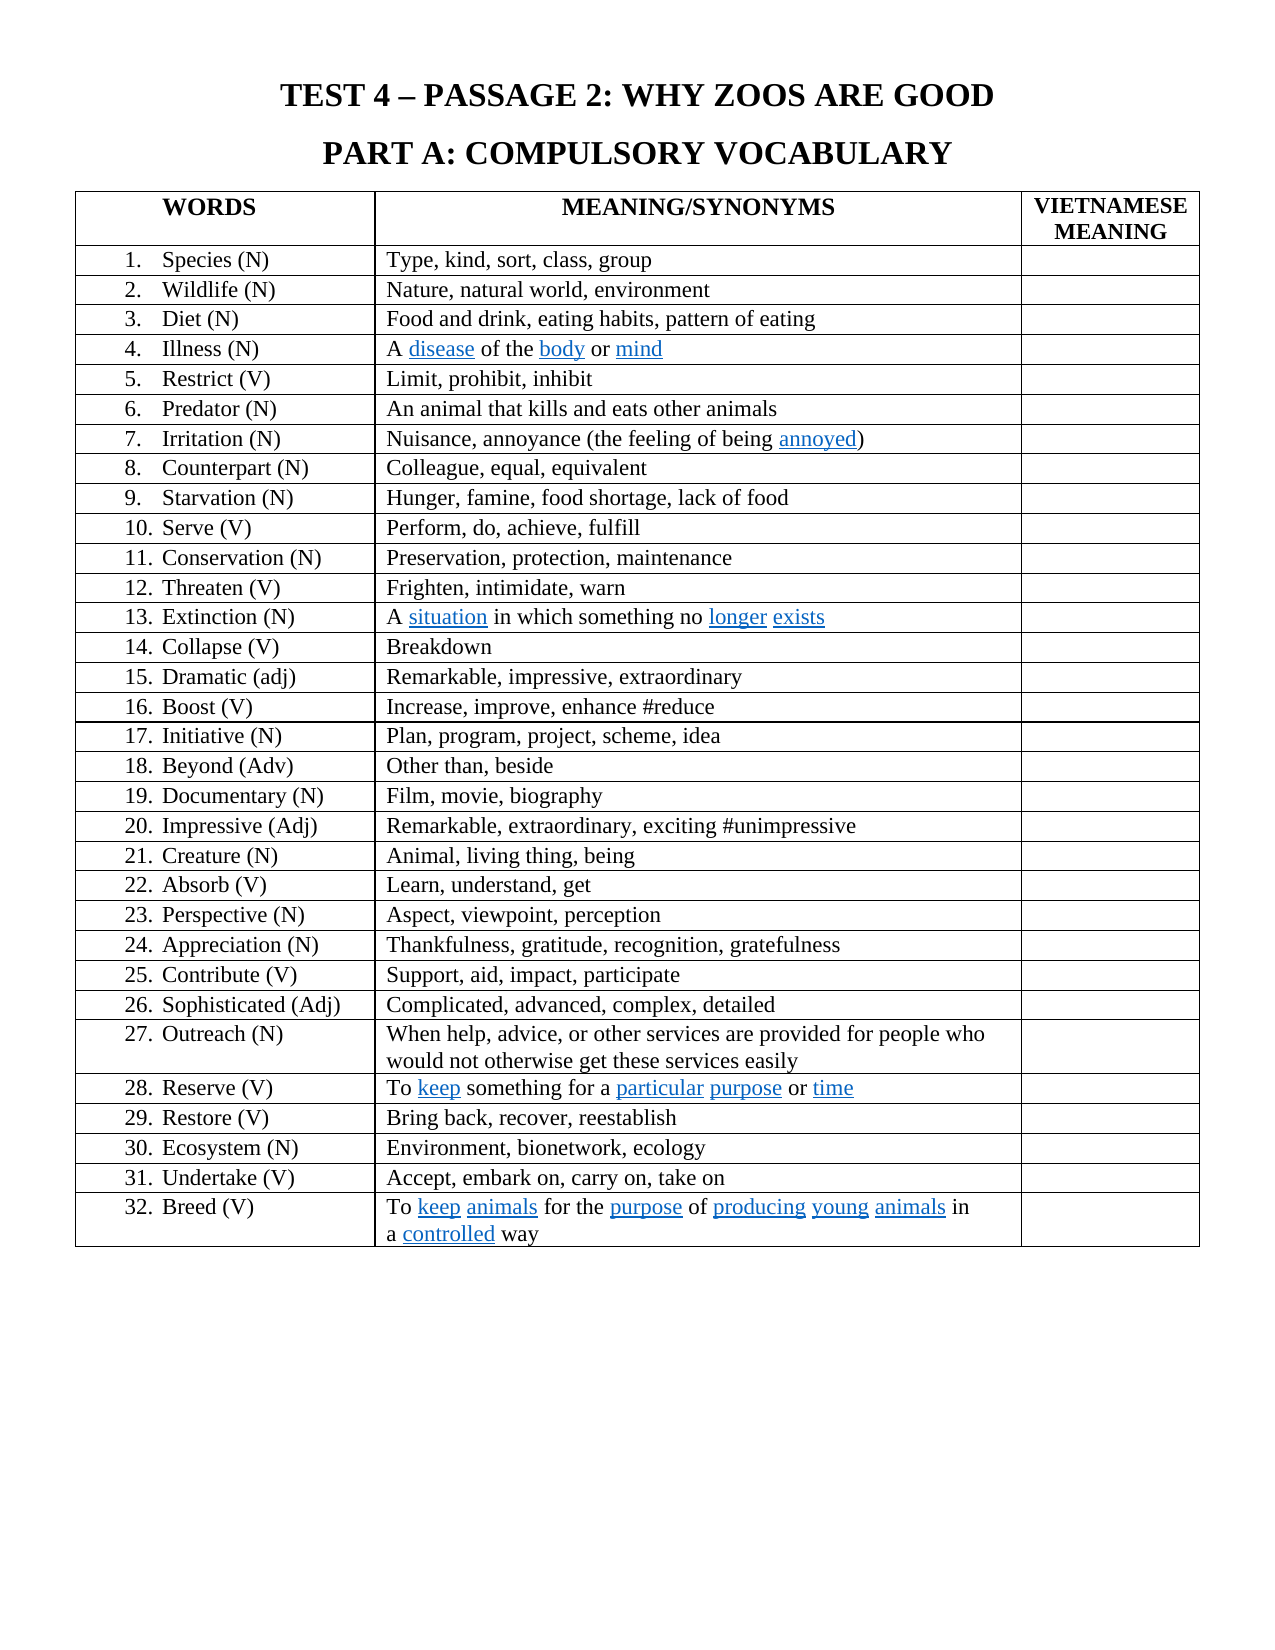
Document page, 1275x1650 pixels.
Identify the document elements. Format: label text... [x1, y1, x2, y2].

table_cell Bring back, recover, reestablish [376, 1104, 1021, 1133]
table_header VIETNAMESE MEANING [1022, 192, 1199, 245]
table_cell Frighten, intimidate, warn [376, 574, 1021, 602]
table_cell Preservation, protection, maintenance [376, 544, 1021, 572]
table_cell Wildlife (N) [76, 276, 374, 304]
table_cell Extinction (N) [76, 603, 374, 632]
table_cell [1022, 246, 1199, 274]
table_cell Absorb (V) [76, 871, 374, 900]
table_cell [1022, 961, 1199, 989]
table_cell [1022, 1020, 1199, 1073]
table_cell [1022, 454, 1199, 483]
table_cell [1022, 693, 1199, 721]
table_cell Learn, understand, get [376, 871, 1021, 900]
table_cell Starvation (N) [76, 484, 374, 513]
table_cell Nature, natural world, environment [376, 276, 1021, 304]
table_cell Irritation (N) [76, 425, 374, 453]
table_cell [1022, 901, 1199, 930]
table_cell [1022, 544, 1199, 572]
table_cell [1022, 1074, 1199, 1103]
table_cell [1022, 574, 1199, 602]
table_cell Complicated, advanced, complex, detailed [376, 991, 1021, 1019]
table_cell Animal, living thing, being [376, 842, 1021, 870]
table_cell Breed (V) [76, 1193, 374, 1246]
table_cell Counterpart (N) [76, 454, 374, 483]
table_cell Film, movie, biography [376, 782, 1021, 811]
table_cell Aspect, viewpoint, perception [376, 901, 1021, 930]
table_cell Type, kind, sort, class, group [376, 246, 1021, 274]
table_cell Food and drink, eating habits, pattern of eating [376, 305, 1021, 334]
table_cell [1022, 991, 1199, 1019]
table_cell Serve (V) [76, 514, 374, 543]
table_cell [1022, 305, 1199, 334]
table_header WORDS [76, 192, 374, 245]
table_cell Sophisticated (Adj) [76, 991, 374, 1019]
table_cell Remarkable, impressive, extraordinary [376, 663, 1021, 692]
table_cell [1022, 782, 1199, 811]
table_cell A situation in which something no longer exists [376, 603, 1021, 632]
table_cell [1022, 723, 1199, 751]
table_cell A disease of the body or mind [376, 335, 1021, 364]
table_cell Plan, program, project, scheme, idea [376, 723, 1021, 751]
table_cell [1022, 1104, 1199, 1133]
table_cell [1022, 484, 1199, 513]
table_cell Collapse (V) [76, 633, 374, 662]
table_cell [1022, 276, 1199, 304]
table_cell Beyond (Adv) [76, 752, 374, 781]
table_cell Diet (N) [76, 305, 374, 334]
table_cell Perspective (N) [76, 901, 374, 930]
table_cell [1022, 931, 1199, 960]
table_cell Perform, do, achieve, fulfill [376, 514, 1021, 543]
table_cell Colleague, equal, equivalent [376, 454, 1021, 483]
table_cell To keep animals for the purpose of producing young animals in a controlled way [376, 1193, 1021, 1246]
table_cell Increase, improve, enhance #reduce [376, 693, 1021, 721]
table_cell [1022, 871, 1199, 900]
table_cell [1022, 335, 1199, 364]
table_cell Species (N) [76, 246, 374, 274]
table_cell [1022, 842, 1199, 870]
table_cell [1022, 633, 1199, 662]
table_cell Accept, embark on, carry on, take on [376, 1164, 1021, 1192]
table_cell Other than, beside [376, 752, 1021, 781]
table_cell Environment, bionetwork, ecology [376, 1134, 1021, 1162]
table_cell Breakdown [376, 633, 1021, 662]
table_cell [1022, 514, 1199, 543]
table_cell Appreciation (N) [76, 931, 374, 960]
table_cell Predator (N) [76, 395, 374, 423]
table_cell [1022, 425, 1199, 453]
text TEST 4 – PASSAGE 2: WHY ZOOS ARE GOOD [75, 75, 1200, 113]
table_cell Restore (V) [76, 1104, 374, 1133]
table_cell Illness (N) [76, 335, 374, 364]
table_cell [1022, 1193, 1199, 1246]
table_cell Hunger, famine, food shortage, lack of food [376, 484, 1021, 513]
table_cell Restrict (V) [76, 365, 374, 394]
table_cell Initiative (N) [76, 723, 374, 751]
table_cell [1022, 812, 1199, 841]
table_cell To keep something for a particular purpose or time [376, 1074, 1021, 1103]
table_cell [1022, 395, 1199, 423]
table_cell Remarkable, extraordinary, exciting #unimpressive [376, 812, 1021, 841]
table_header MEANING/SYNONYMS [376, 192, 1021, 245]
table_cell Dramatic (adj) [76, 663, 374, 692]
table_cell Creature (N) [76, 842, 374, 870]
table_cell [1022, 1164, 1199, 1192]
table_cell Impressive (Adj) [76, 812, 374, 841]
table_cell Threaten (V) [76, 574, 374, 602]
table_cell Boost (V) [76, 693, 374, 721]
table_cell Outreach (N) [76, 1020, 374, 1073]
table_cell [1022, 365, 1199, 394]
table_cell [1022, 1134, 1199, 1162]
table_cell [1022, 663, 1199, 692]
table_cell Support, aid, impact, participate [376, 961, 1021, 989]
table_cell Ecosystem (N) [76, 1134, 374, 1162]
table_cell Conservation (N) [76, 544, 374, 572]
text PART A: COMPULSORY VOCABULARY [75, 133, 1200, 171]
table_cell Thankfulness, gratitude, recognition, gratefulness [376, 931, 1021, 960]
table_cell Undertake (V) [76, 1164, 374, 1192]
table_cell Nuisance, annoyance (the feeling of being annoyed) [376, 425, 1021, 453]
table_cell Reserve (V) [76, 1074, 374, 1103]
table_cell An animal that kills and eats other animals [376, 395, 1021, 423]
table_cell Limit, prohibit, inhibit [376, 365, 1021, 394]
table_cell [1022, 752, 1199, 781]
table_cell Contribute (V) [76, 961, 374, 989]
table_cell When help, advice, or other services are provided for people who would not otherwise get these services easily [376, 1020, 1021, 1073]
table_cell Documentary (N) [76, 782, 374, 811]
table_cell [1022, 603, 1199, 632]
